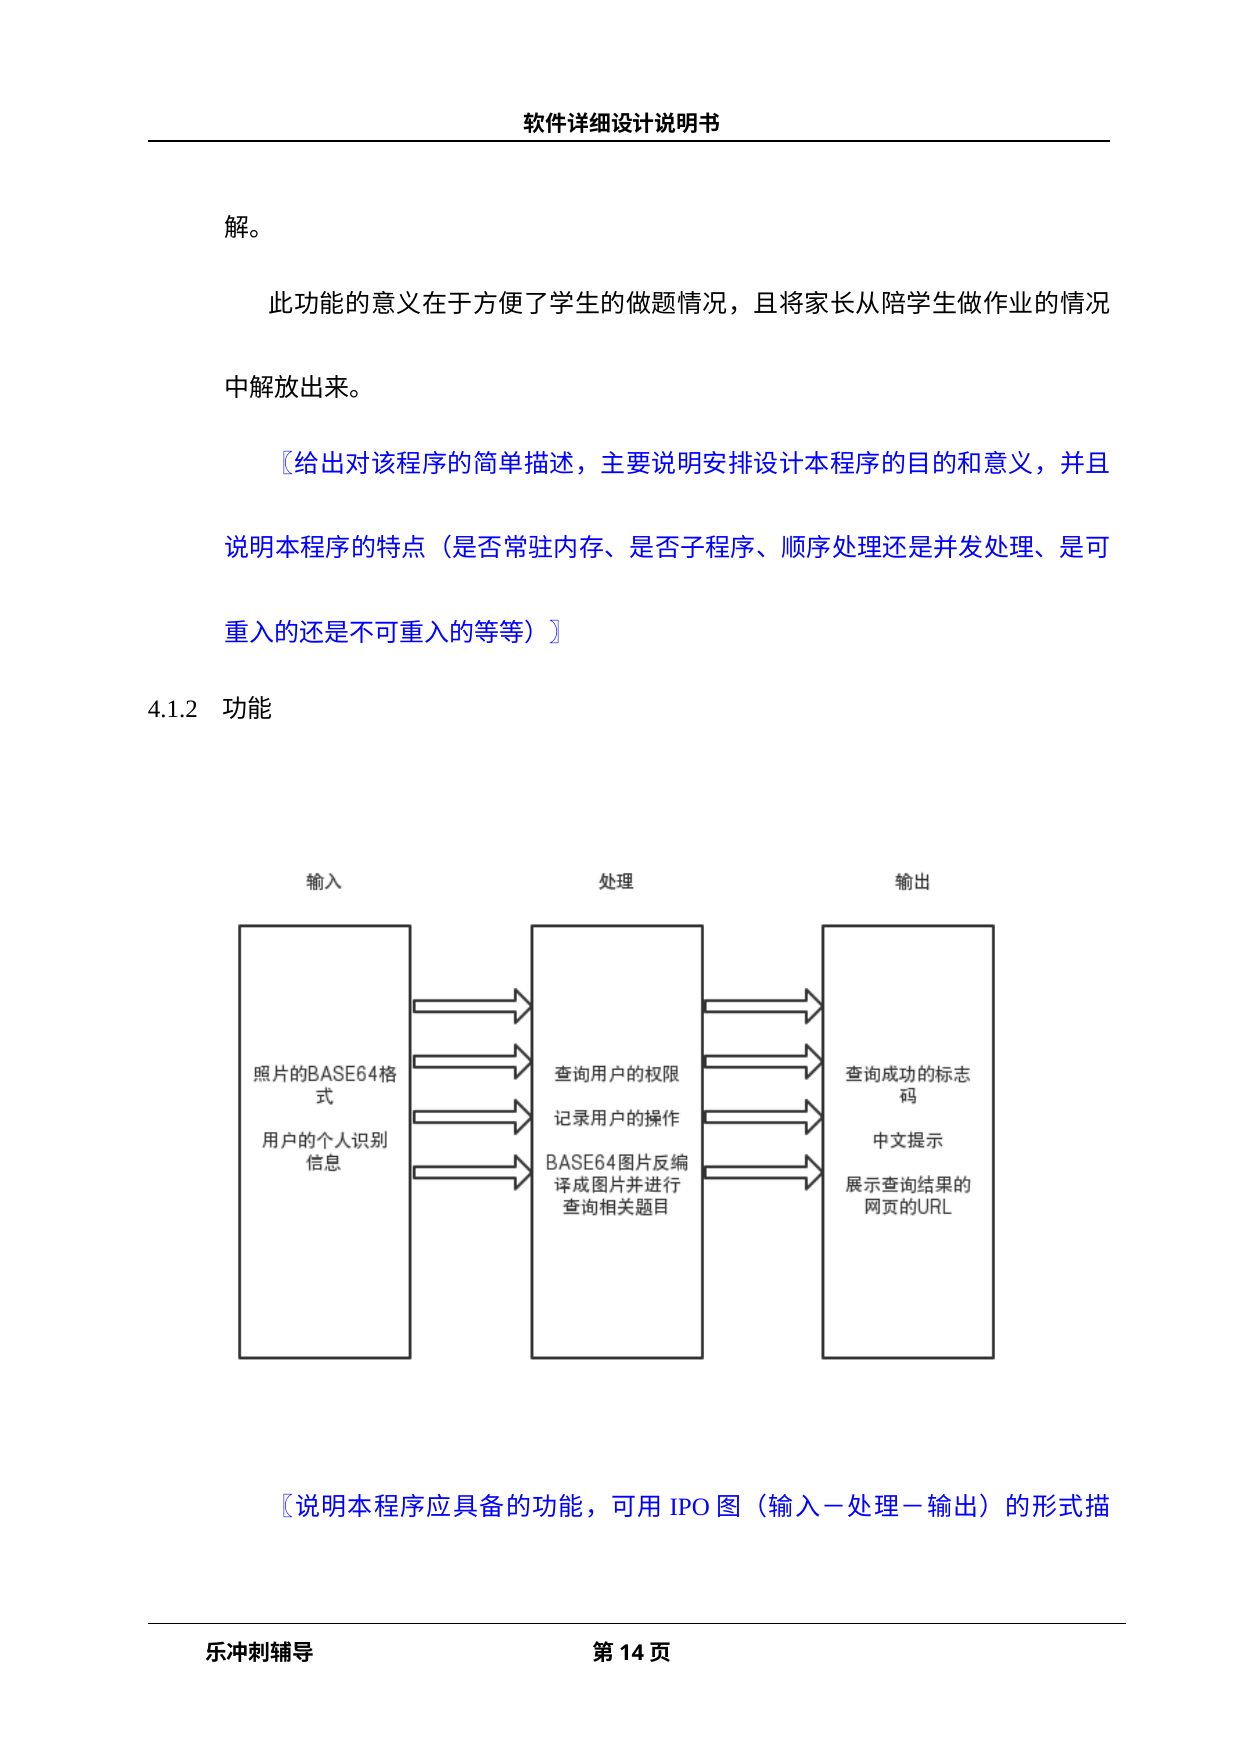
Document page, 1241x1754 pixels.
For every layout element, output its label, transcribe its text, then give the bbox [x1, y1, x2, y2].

text APP的主打功能之一，学生在家庭作业遇到难点的题目且周围没有可以咨询的人时，使用拍题功能，想拍得的题目照片提交给后台，得到题目的知识详细讲解。 [224, 193, 1110, 258]
text 〖给出对该程序的简单描述，主要说明安排设计本程序的目的和意义，并且说明本程序的特点（是否常驻内存、是否子程序、顺序处理还是并发处理、是可重入的还是不可重入的等等）〗 [224, 429, 1110, 663]
text 〖说明本程序应具备的功能，可用IPO图（输入－处理－输出）的形式描述。〗 [224, 1472, 1110, 1537]
subtitle 功能 [148, 674, 1110, 739]
picture [147, 789, 1110, 1444]
text 此功能的意义在于方便了学生的做题情况，且将家长从陪学生做作业的情况中解放出来。 [224, 269, 1110, 418]
